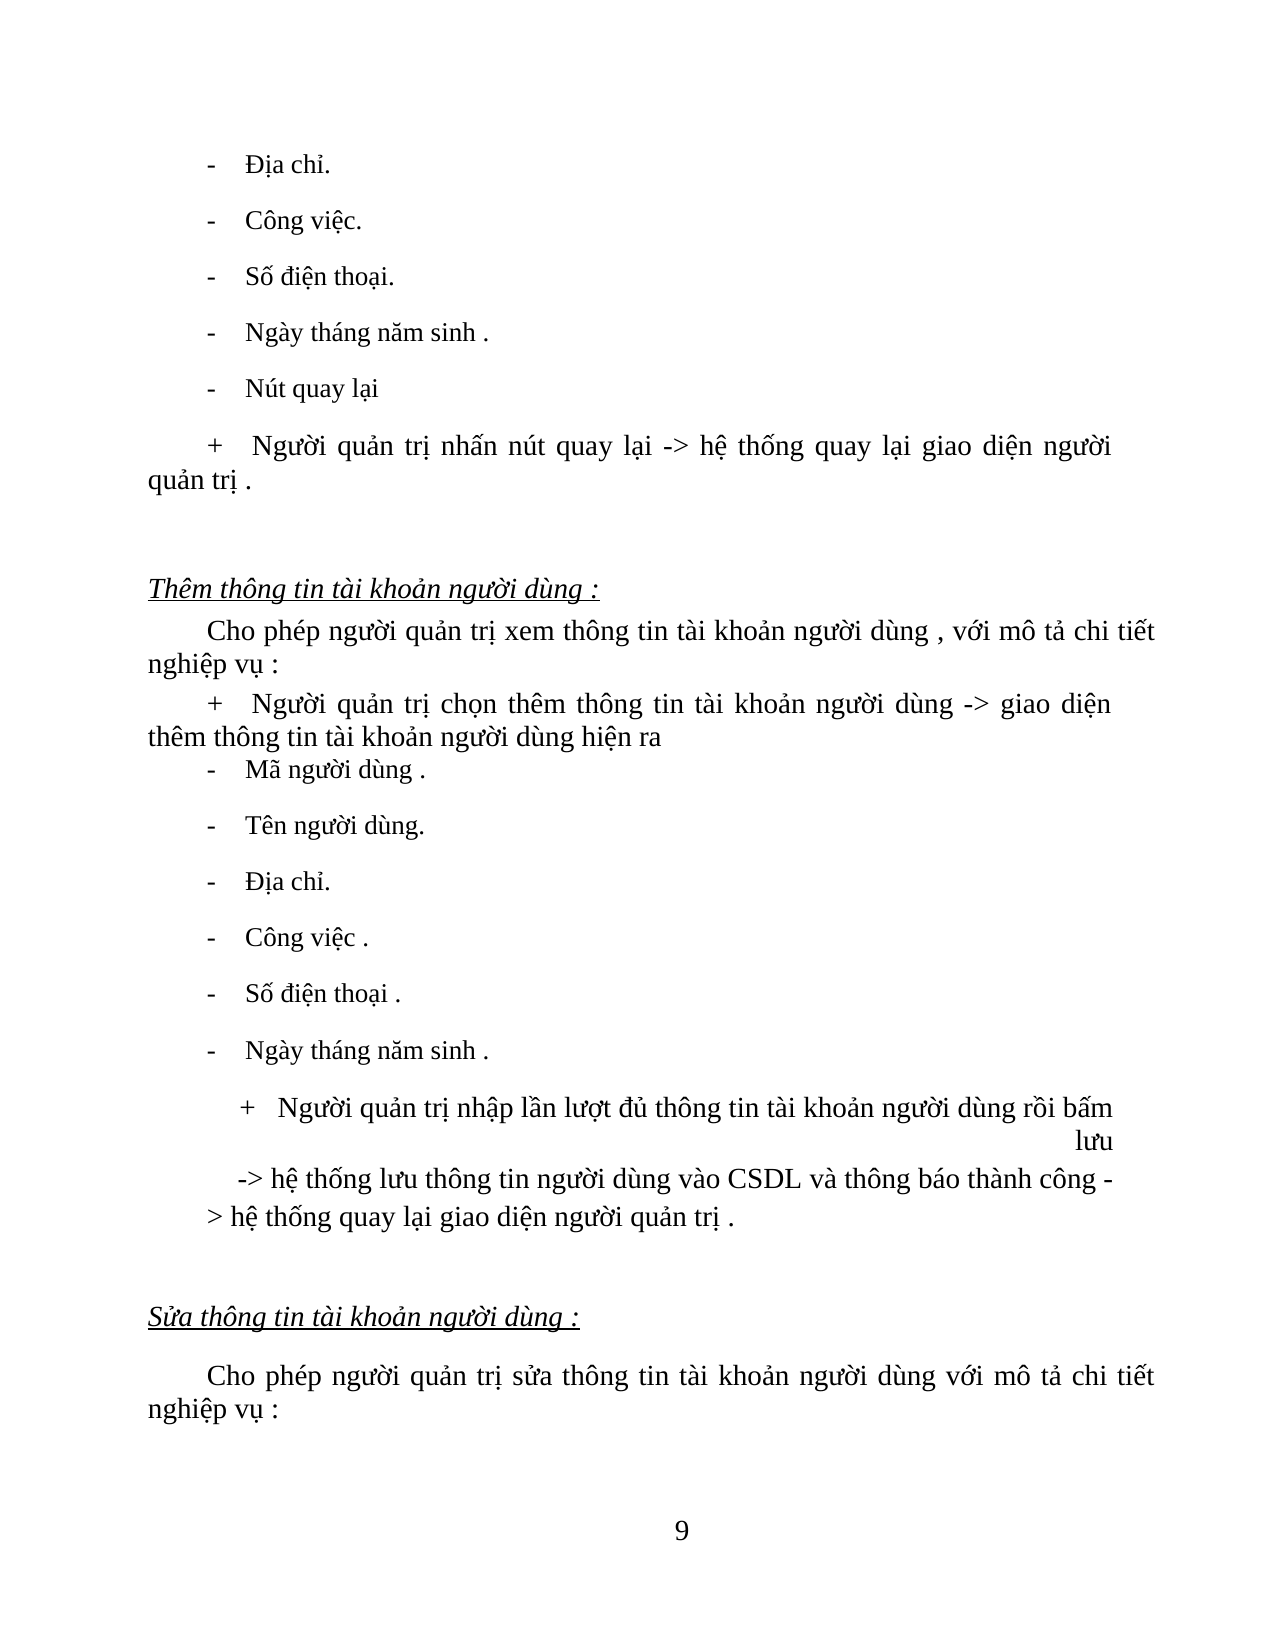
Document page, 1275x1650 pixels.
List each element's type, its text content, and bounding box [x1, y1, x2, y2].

text + Người quản trị nhấn nút quay lại -> hệ thống quay lại giao diện người quản trị . [148, 428, 1113, 496]
text - Ngày tháng năm sinh . [148, 1034, 1157, 1065]
subtitle Sửa thông tin tài khoản người dùng : [148, 1299, 1157, 1333]
text - Địa chỉ. [148, 148, 1157, 179]
text + Người quản trị nhập lần lượt đủ thông tin tài khoản người dùng rồi bấm lưu [148, 1090, 1113, 1157]
text - Công việc. [148, 204, 1157, 235]
text - Mã người dùng . [148, 753, 1157, 784]
subtitle Thêm thông tin tài khoản người dùng : [148, 571, 1157, 604]
text - Số điện thoại . [148, 978, 1157, 1009]
text - Địa chỉ. [148, 865, 1157, 896]
text > hệ thống quay lại giao diện người quản trị . [148, 1199, 1157, 1232]
text Cho phép người quản trị xem thông tin tài khoản người dùng , với mô tả chi tiết nghiệp vụ : [148, 613, 1157, 680]
text -> hệ thống lưu thông tin người dùng vào CSDL và thông báo thành công - [148, 1161, 1113, 1195]
text - Số điện thoại. [148, 260, 1157, 291]
text - Nút quay lại [148, 372, 1157, 403]
text + Người quản trị chọn thêm thông tin tài khoản người dùng -> giao diện thêm thông tin tài khoản người dùng hiện ra [148, 686, 1113, 753]
text Cho phép người quản trị sửa thông tin tài khoản người dùng với mô tả chi tiết nghiệp vụ : [148, 1358, 1157, 1425]
text - Ngày tháng năm sinh . [148, 316, 1157, 347]
text - Tên người dùng. [148, 809, 1157, 840]
text - Công việc . [148, 921, 1157, 953]
